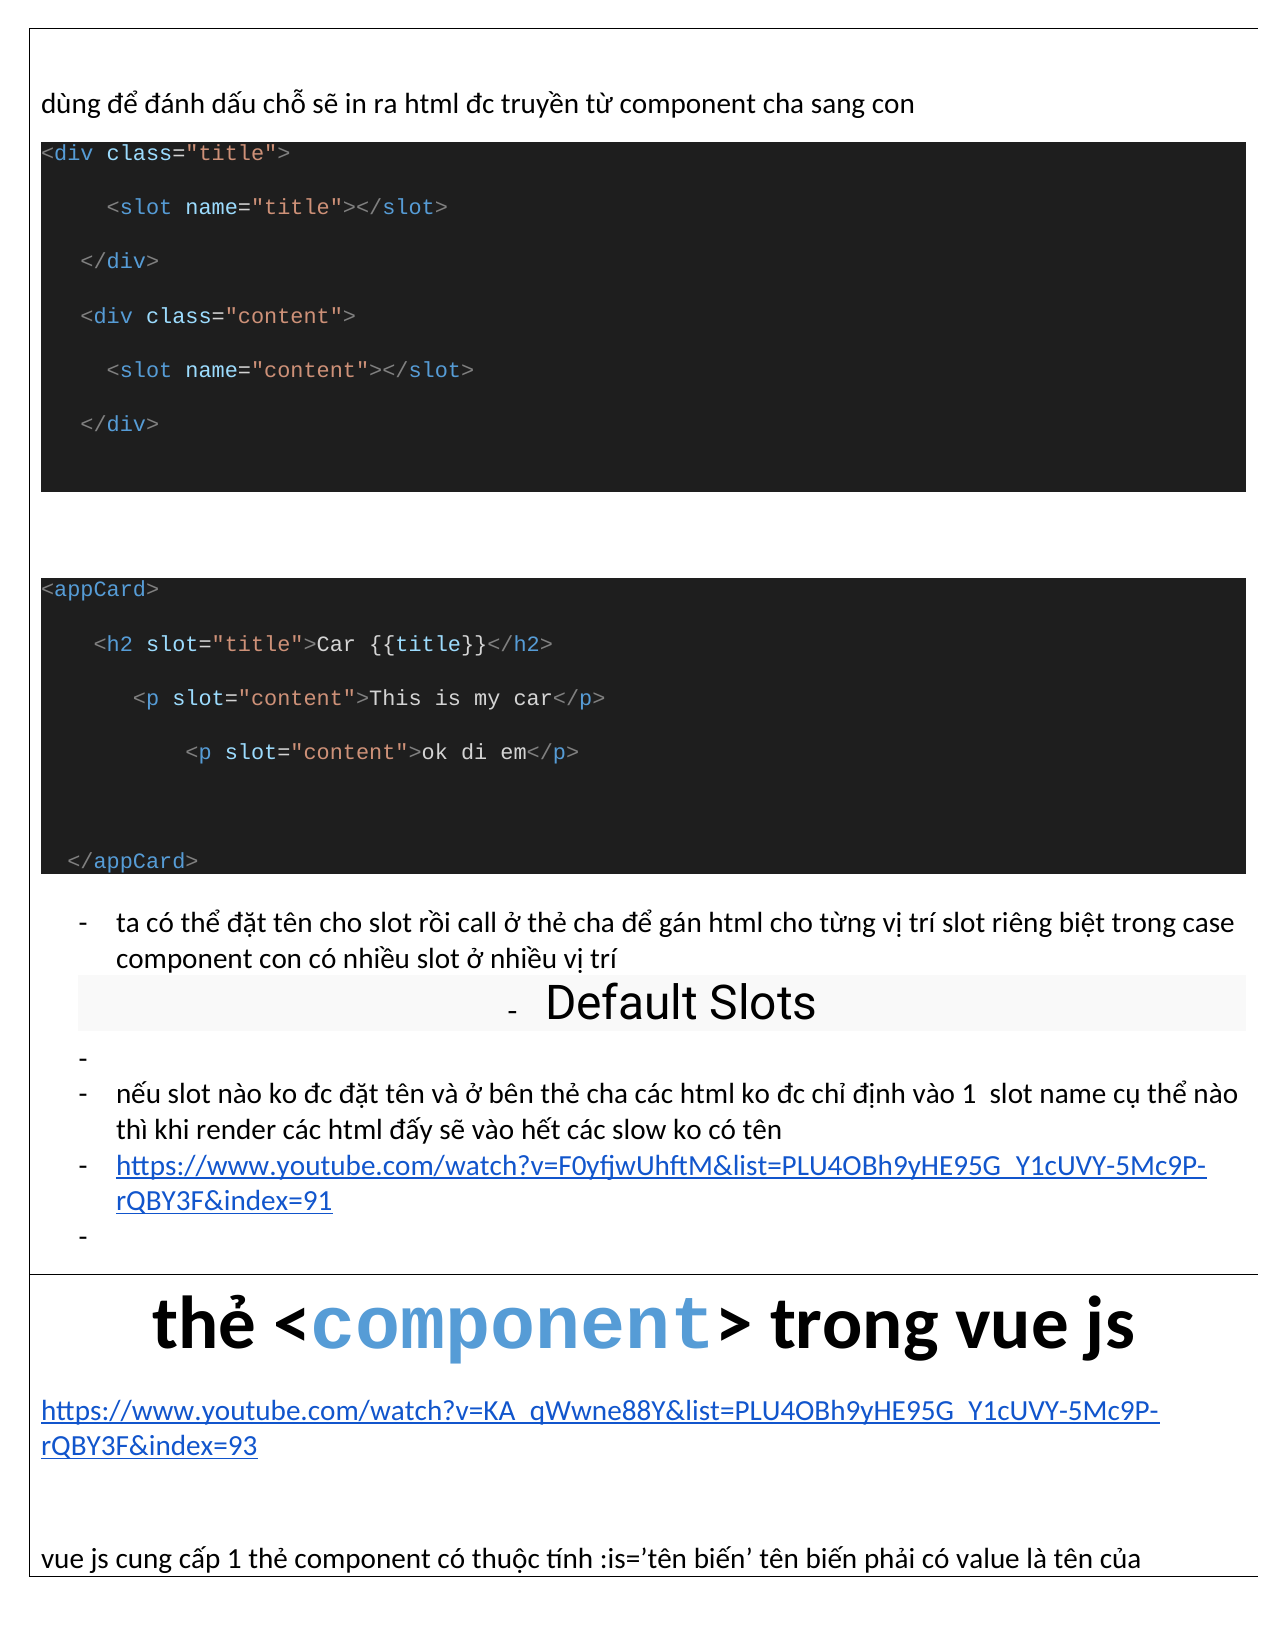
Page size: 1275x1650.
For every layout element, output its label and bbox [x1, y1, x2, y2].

table_cell [30, 29, 1258, 1274]
table_cell [30, 1275, 1258, 1576]
